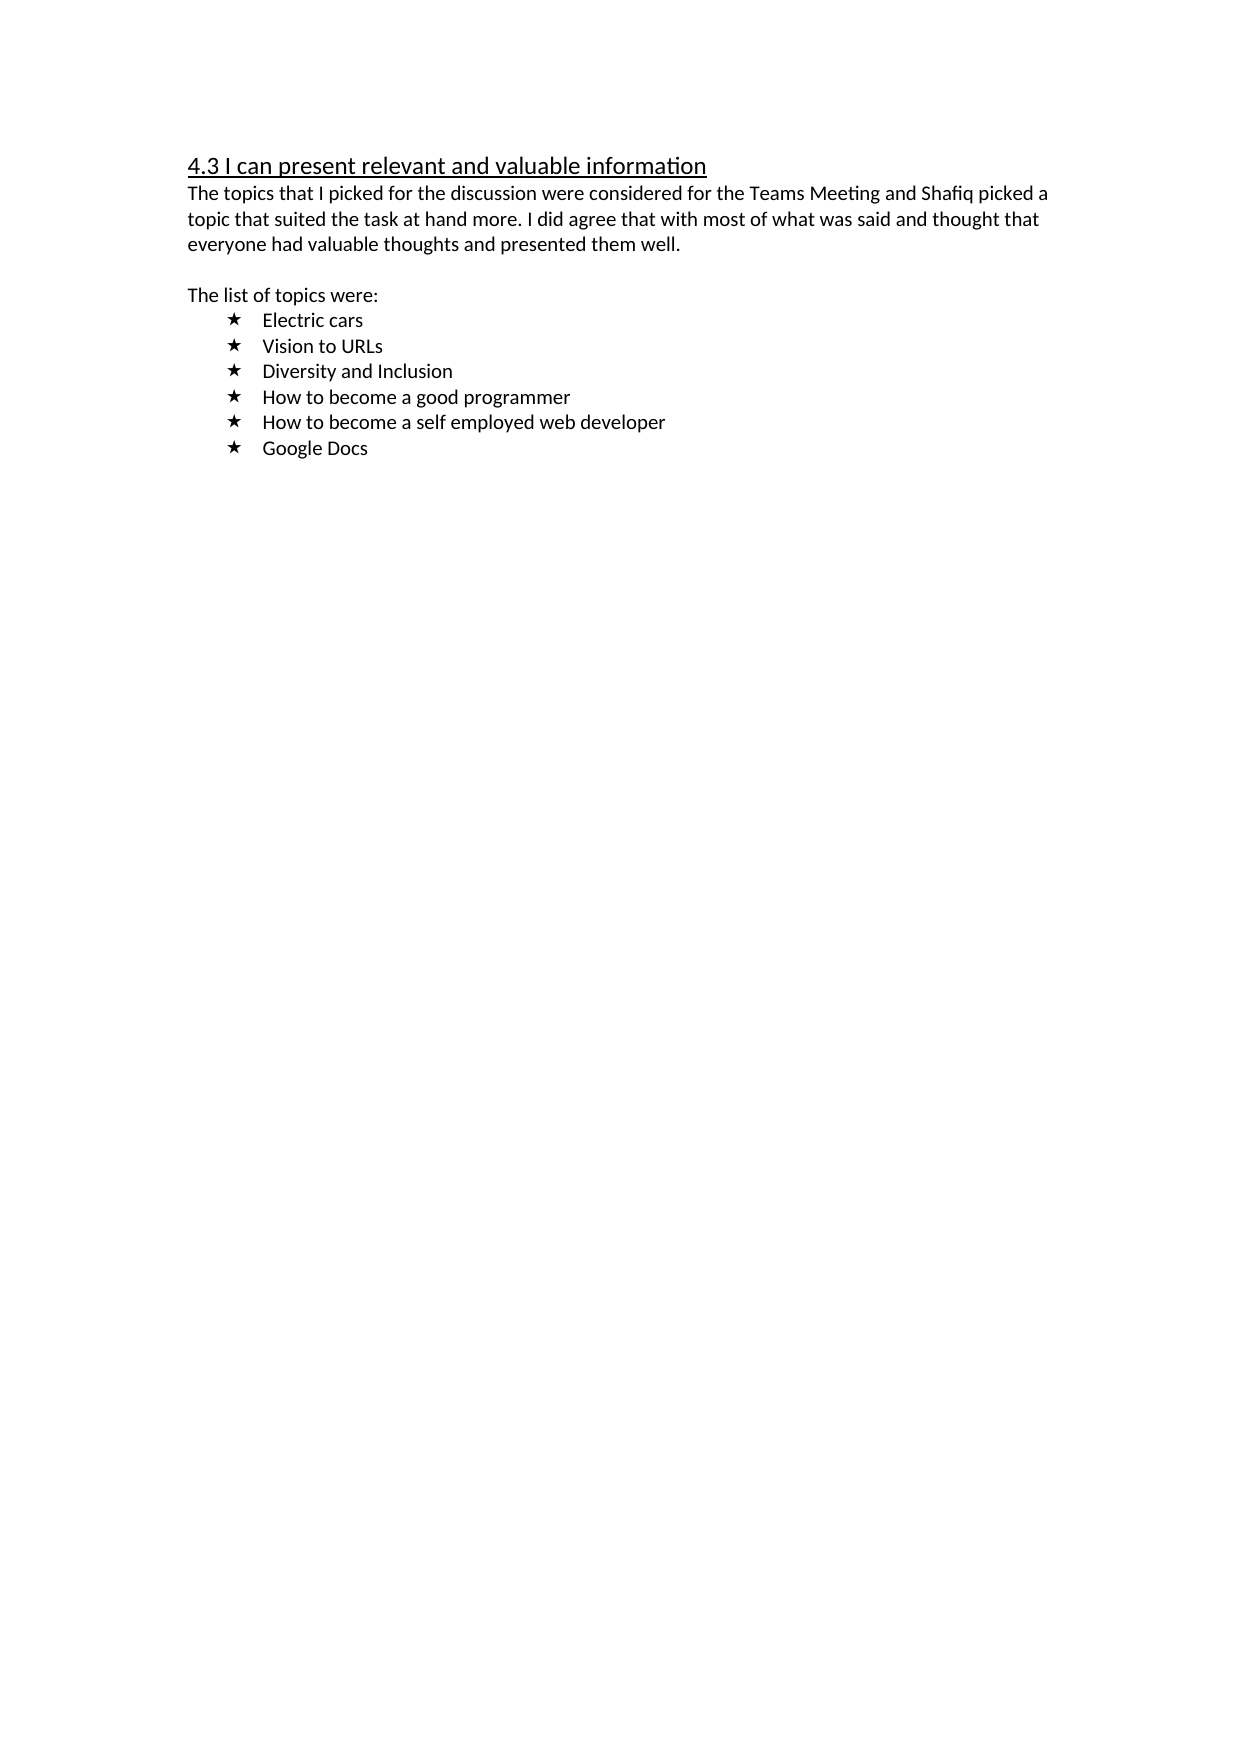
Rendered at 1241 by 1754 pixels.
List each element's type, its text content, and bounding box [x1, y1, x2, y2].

list Vision to URLs [225, 333, 1053, 358]
text 4.3 I can present relevant and valuable information [187, 150, 1053, 181]
list Diversity and Inclusion [225, 358, 1053, 384]
text The list of topics were: [187, 282, 1053, 308]
list Google Docs [225, 435, 1053, 460]
list How to become a self employed web developer [225, 409, 1053, 435]
text The topics that I picked for the discussion were considered for the Teams Meeting and Shafiq picked a topic that suited the task at hand more. I did agree that with most of what was said and thought that everyone had valuable thoughts and presented them well. [187, 181, 1053, 257]
list How to become a good programmer [225, 384, 1053, 409]
list Electric cars [225, 308, 1053, 333]
